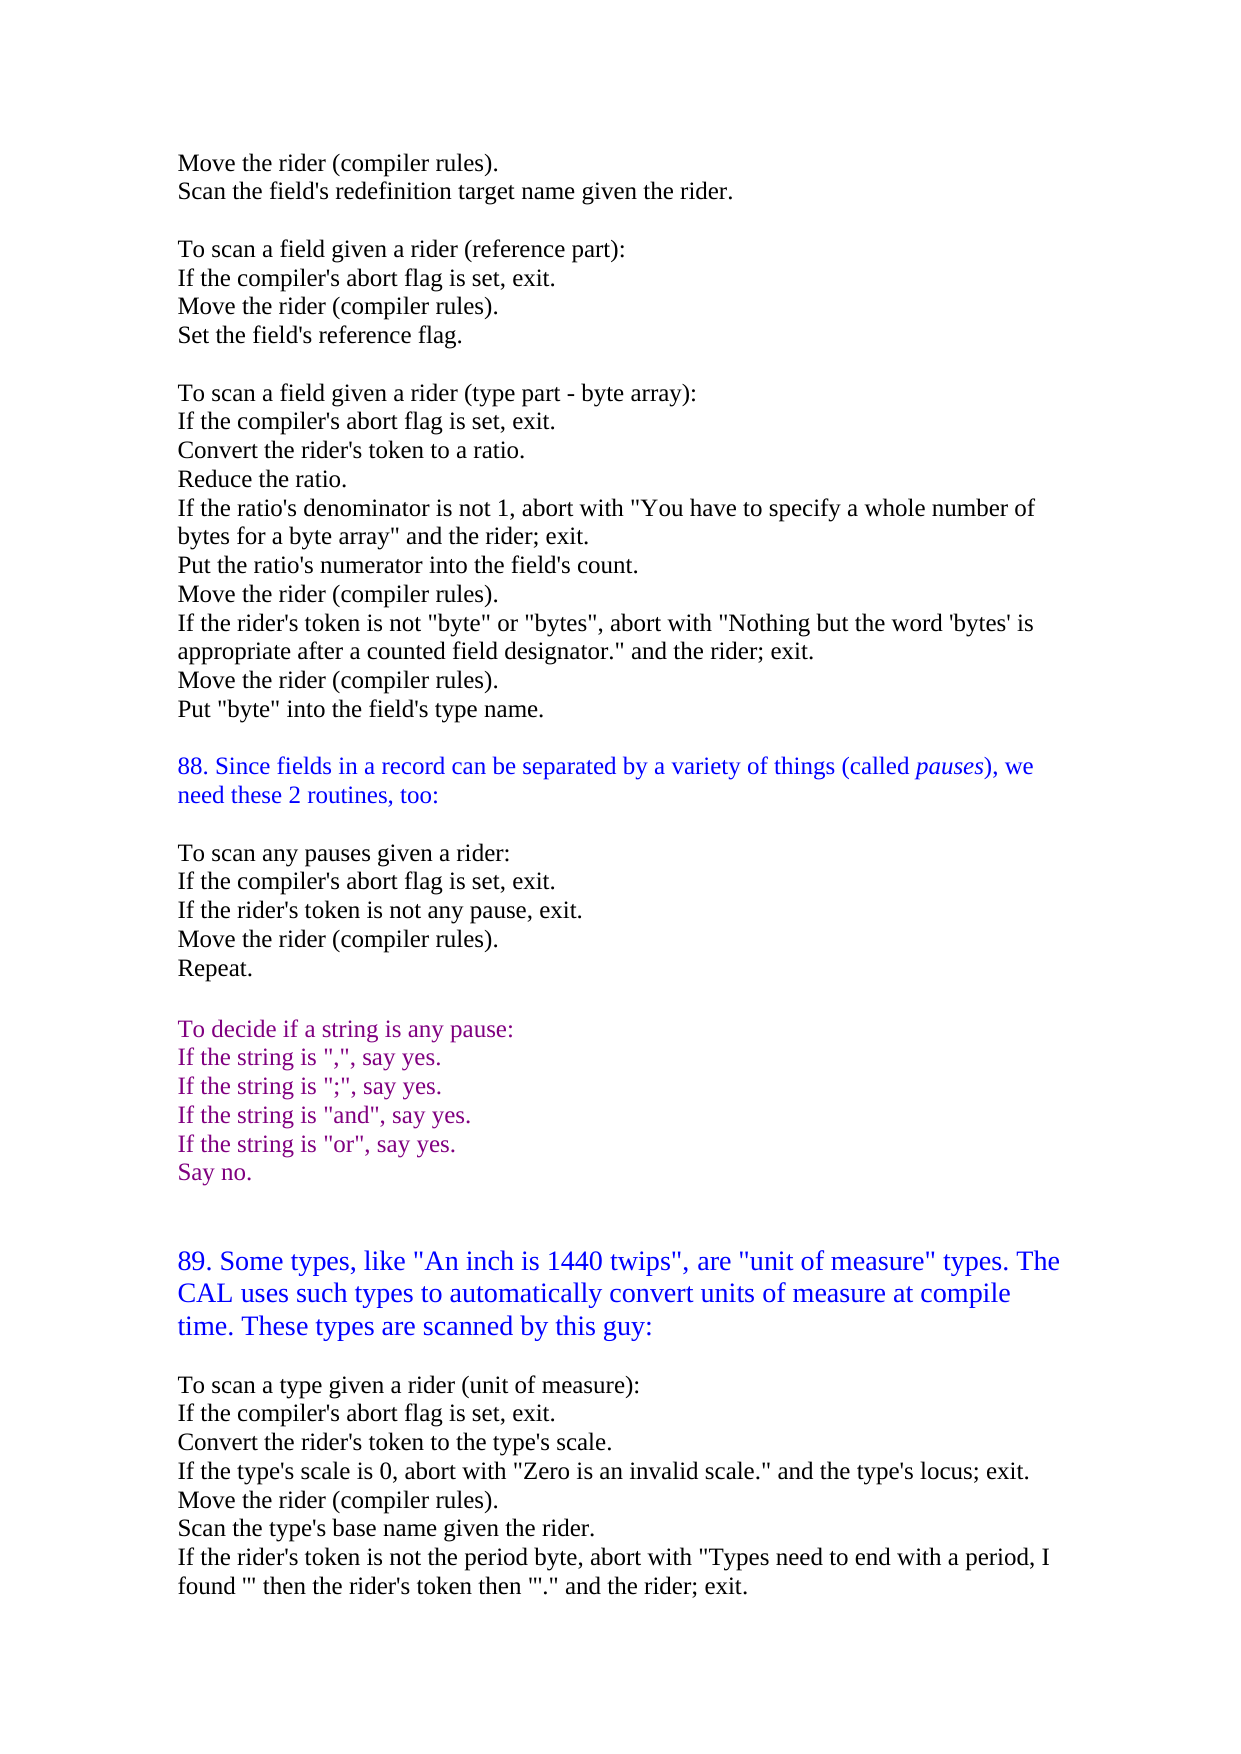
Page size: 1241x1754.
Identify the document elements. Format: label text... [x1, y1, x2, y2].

text 89. Some types, like "An inch is 1440 twips", are "unit of measure" types. The CAL uses such types to automatically convert units of measure at compile time. These types are scanned by this guy: [177, 1244, 1063, 1341]
text To scan any pauses given a rider: If the compiler's abort flag is set, exit. If the rider's token is not any pause, exit. Move the rider (compiler rules). Repeat. [177, 838, 1063, 981]
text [177, 148, 1063, 205]
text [177, 1370, 1063, 1600]
text To decide if a string is any pause: If the string is ",", say yes. If the string is ";", say yes. If the string is "and", say yes. If the string is "or", say yes. Say no. [177, 1014, 1063, 1186]
text To scan a field given a rider (type part - byte array): If the compiler's abort flag is set, exit. Convert the rider's token to a ratio. Reduce the ratio. If the ratio's denominator is not 1, abort with "You have to specify a whole number of bytes for a byte array" and the rider; exit. Put the ratio's numerator into the field's count. Move the rider (compiler rules). If the rider's token is not "byte" or "bytes", abort with "Nothing but the word 'bytes' is appropriate after a counted field designator." and the rider; exit. Move the rider (compiler rules). Put "byte" into the field's type name. [177, 349, 1063, 723]
text To scan a field given a rider (reference part): If the compiler's abort flag is set, exit. Move the rider (compiler rules). Set the field's reference flag. [177, 234, 1063, 349]
text 88. Since fields in a record can be separated by a variety of things (called pauses), we need these 2 routines, too: [177, 751, 1063, 809]
